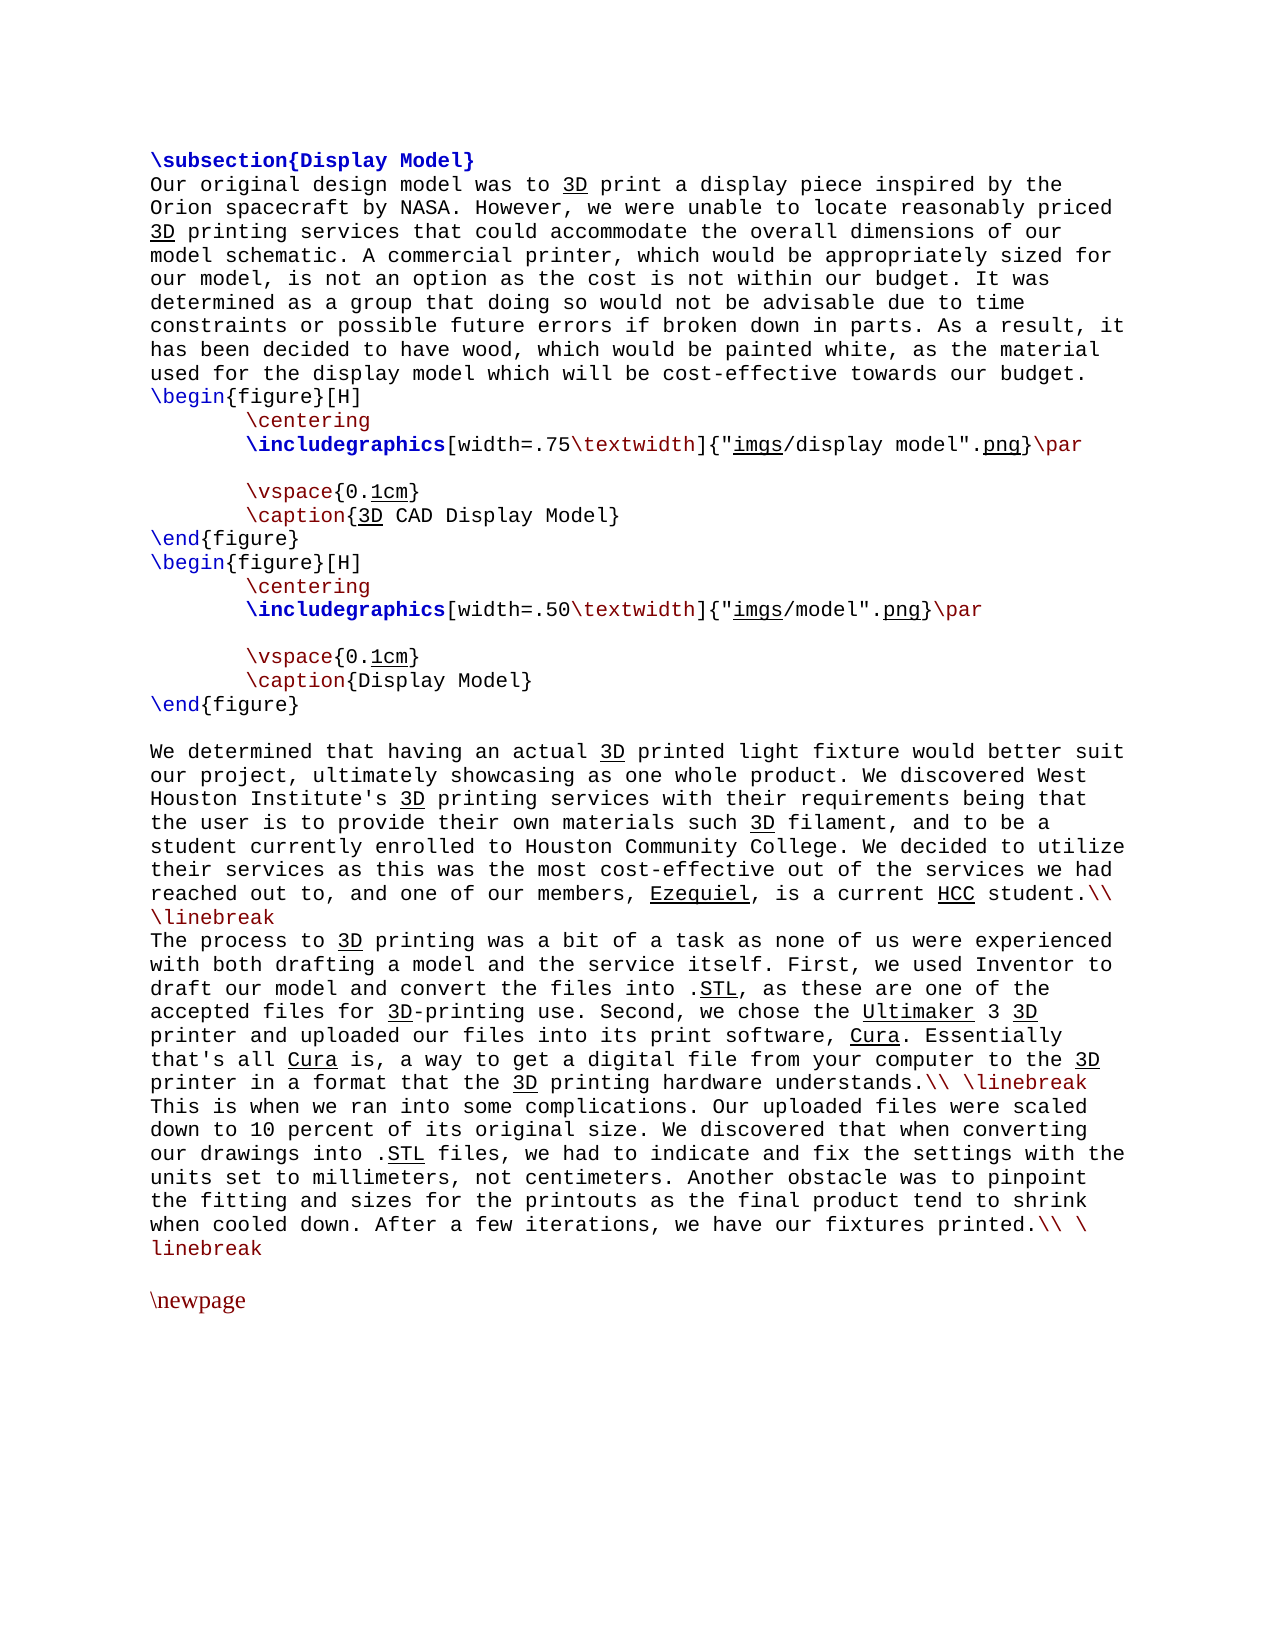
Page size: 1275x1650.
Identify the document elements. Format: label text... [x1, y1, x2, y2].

text \vspace{0.1cm} [150, 481, 1125, 505]
text \subsection{Display Model} [150, 150, 1125, 174]
text \begin{figure}[H] [150, 552, 1125, 576]
text This is when we ran into some complications. Our uploaded files were scaled down to 10 percent of its original size. We discovered that when converting our drawings into .STL files, we had to indicate and fix the settings with the units set to millimeters, not centimeters. Another obstacle was to pinpoint the fitting and sizes for the printouts as the final product tend to shrink when cooled down. After a few iterations, we have our fixtures printed.\\ \linebreak [150, 1096, 1125, 1261]
text \end{figure} [150, 694, 1125, 717]
text Our original design model was to 3D print a display piece inspired by the Orion spacecraft by NASA. However, we were unable to locate reasonably priced 3D printing services that could accommodate the overall dimensions of our model schematic. A commercial printer, which would be appropriately sized for our model, is not an option as the cost is not within our budget. It was determined as a group that doing so would not be advisable due to time constraints or possible future errors if broken down in parts. As a result, it has been decided to have wood, which would be painted white, as the material used for the display model which will be cost-effective towards our budget. [150, 174, 1125, 386]
text \begin{figure}[H] [150, 386, 1125, 410]
text \centering [150, 576, 1125, 599]
text \includegraphics[width=.50\textwidth]{"imgs/model".png}\par [150, 599, 1125, 647]
text \centering [150, 410, 1125, 434]
text \includegraphics[width=.75\textwidth]{"imgs/display model".png}\par [150, 434, 1125, 481]
text \caption{Display Model} [150, 670, 1125, 694]
text \end{figure} [150, 528, 1125, 552]
text \caption{3D CAD Display Model} [150, 505, 1125, 528]
text \newpage [150, 1285, 1125, 1314]
text \vspace{0.1cm} [150, 647, 1125, 670]
text We determined that having an actual 3D printed light fixture would better suit our project, ultimately showcasing as one whole product. We discovered West Houston Institute's 3D printing services with their requirements being that the user is to provide their own materials such 3D filament, and to be a student currently enrolled to Houston Community College. We decided to utilize their services as this was the most cost-effective out of the services we had reached out to, and one of our members, Ezequiel, is a current HCC student.\\ \linebreak [150, 741, 1125, 930]
text The process to 3D printing was a bit of a task as none of us were experienced with both drafting a model and the service itself. First, we used Inventor to draft our model and convert the files into .STL, as these are one of the accepted files for 3D-printing use. Second, we chose the Ultimaker 3 3D printer and uploaded our files into its print software, Cura. Essentially that's all Cura is, a way to get a digital file from your computer to the 3D printer in a format that the 3D printing hardware understands.\\ \linebreak [150, 930, 1125, 1096]
